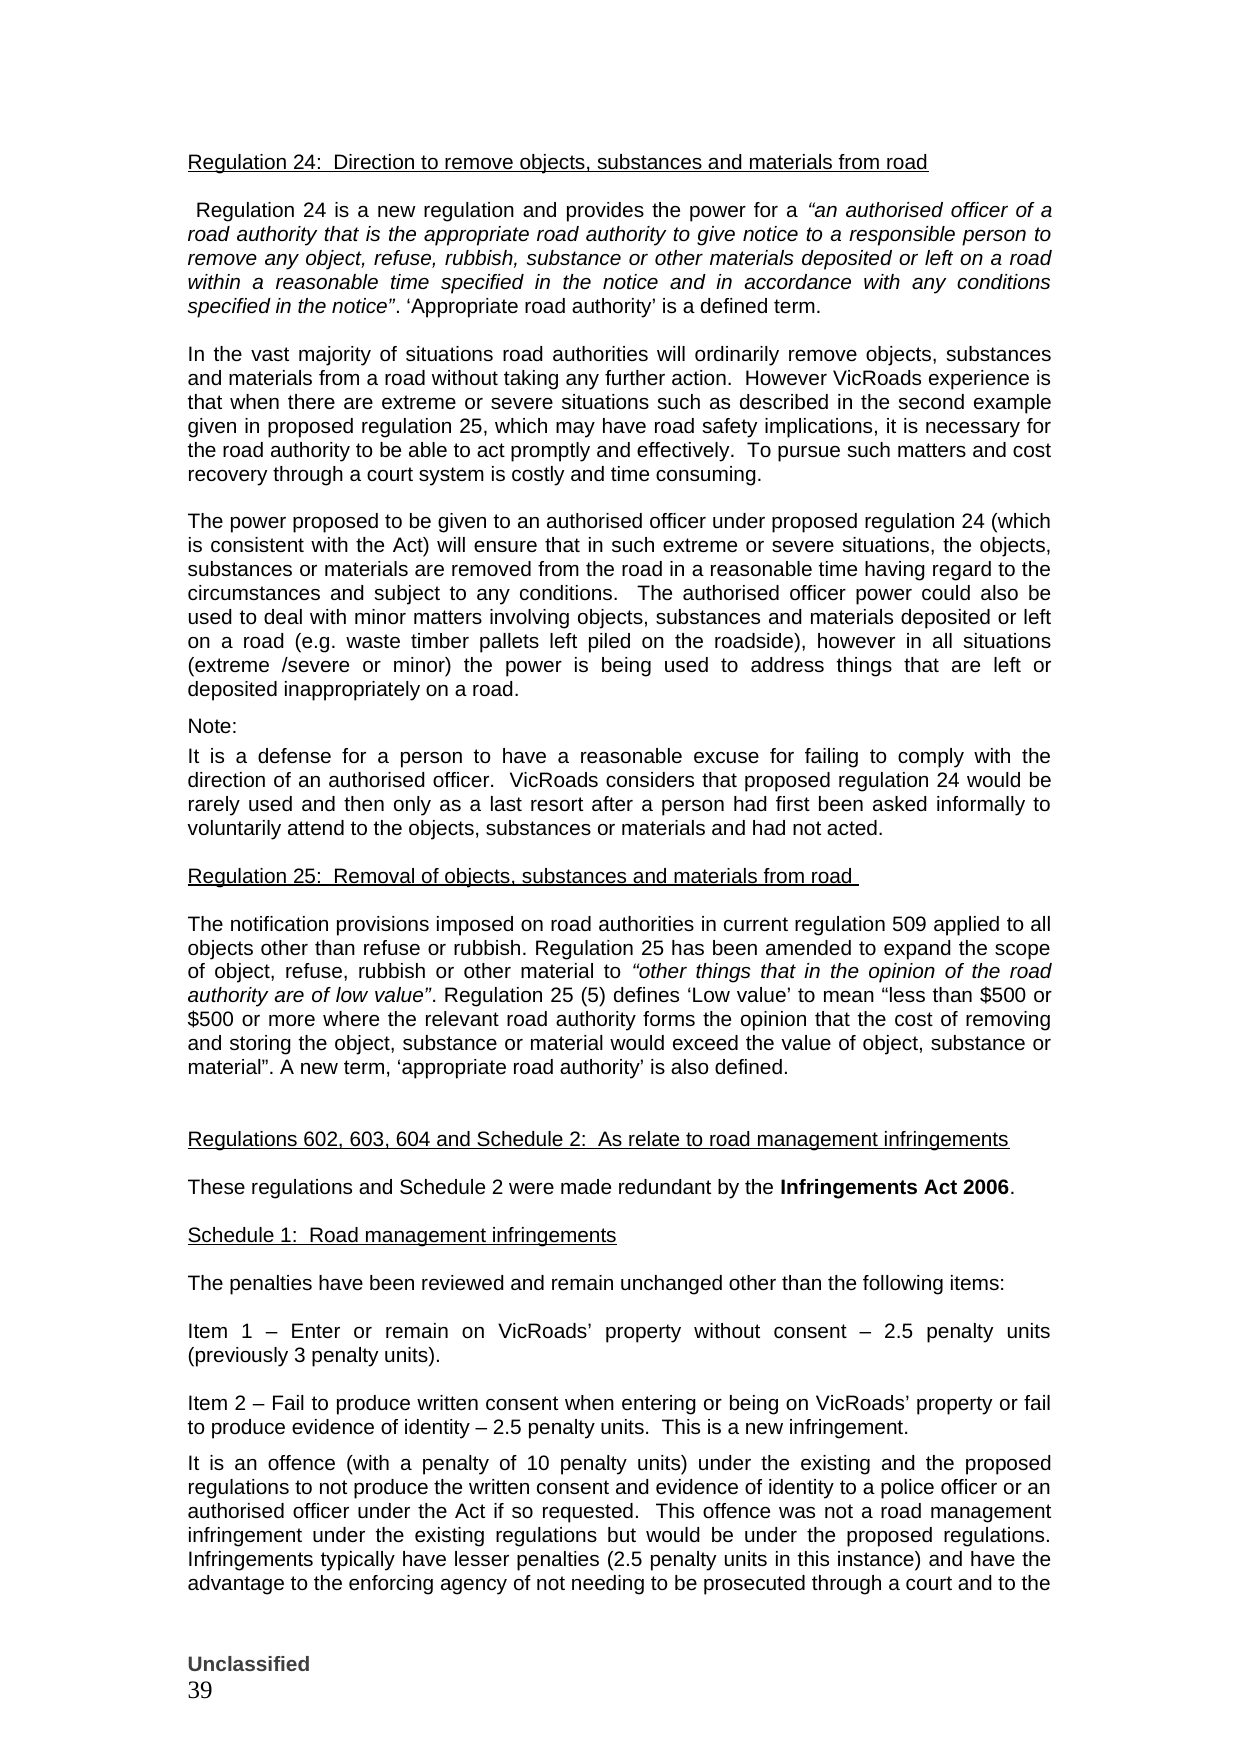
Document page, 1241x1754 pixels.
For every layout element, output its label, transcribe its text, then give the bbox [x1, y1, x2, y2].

text Item 2 – Fail to produce written consent when entering or being on VicRoads’ property or fail to produce evidence of identity – 2.5 penalty units. This is a new infringement. [187, 1391, 1053, 1438]
text Item 1 – Enter or remain on VicRoads’ property without consent – 2.5 penalty units (previously 3 penalty units). [187, 1319, 1053, 1367]
text Schedule 1: Road management infringements [187, 1223, 1053, 1247]
text Regulations 602, 603, 604 and Schedule 2: As relate to road management infringements [187, 1127, 1053, 1151]
text The notification provisions imposed on road authorities in current regulation 509 applied to all objects other than refuse or rubbish. Regulation 25 has been amended to expand the scope of object, refuse, rubbish or other material to “other things that in the opinion of the road authority are of low value”. Regulation 25 (5) defines ‘Low value’ to mean “less than $500 or $500 or more where the relevant road authority forms the opinion that the cost of removing and storing the object, substance or material would exceed the value of object, substance or material”. A new term, ‘appropriate road authority’ is also defined. [187, 911, 1053, 1079]
text Regulation 24 is a new regulation and provides the power for a “an authorised officer of a road authority that is the appropriate road authority to give notice to a responsible person to remove any object, refuse, rubbish, substance or other materials deposited or left on a road within a reasonable time specified in the notice and in accordance with any conditions specified in the notice”. ‘Appropriate road authority’ is a defined term. [187, 198, 1053, 318]
text In the vast majority of situations road authorities will ordinarily remove objects, substances and materials from a road without taking any further action. However VicRoads experience is that when there are extreme or severe situations such as described in the second example given in proposed regulation 25, which may have road safety implications, it is necessary for the road authority to be able to act promptly and effectively. To pursue such matters and cost recovery through a court system is costly and time consuming. [187, 342, 1053, 485]
text The power proposed to be given to an authorised officer under proposed regulation 24 (which is consistent with the Act) will ensure that in such extreme or severe situations, the objects, substances or materials are removed from the road in a reasonable time having regard to the circumstances and subject to any conditions. The authorised officer power could also be used to deal with minor matters involving objects, substances and materials deposited or left on a road (e.g. waste timber pallets left piled on the roadside), however in all situations (extreme /severe or minor) the power is being used to address things that are left or deposited inappropriately on a road. [187, 509, 1053, 701]
text The penalties have been reviewed and remain unchanged other than the following items: [187, 1271, 1053, 1295]
text Regulation 24: Direction to remove objects, substances and materials from road [187, 150, 1053, 174]
text Note: [187, 713, 1053, 737]
text These regulations and Schedule 2 were made redundant by the Infringements Act 2006. [187, 1175, 1053, 1199]
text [187, 1451, 1053, 1595]
text It is a defense for a person to have a reasonable excuse for failing to comply with the direction of an authorised officer. VicRoads considers that proposed regulation 24 would be rarely used and then only as a last resort after a person had first been asked informally to voluntarily attend to the objects, substances or materials and had not acted. [187, 744, 1053, 839]
text Regulation 25: Removal of objects, substances and materials from road [187, 863, 1053, 887]
